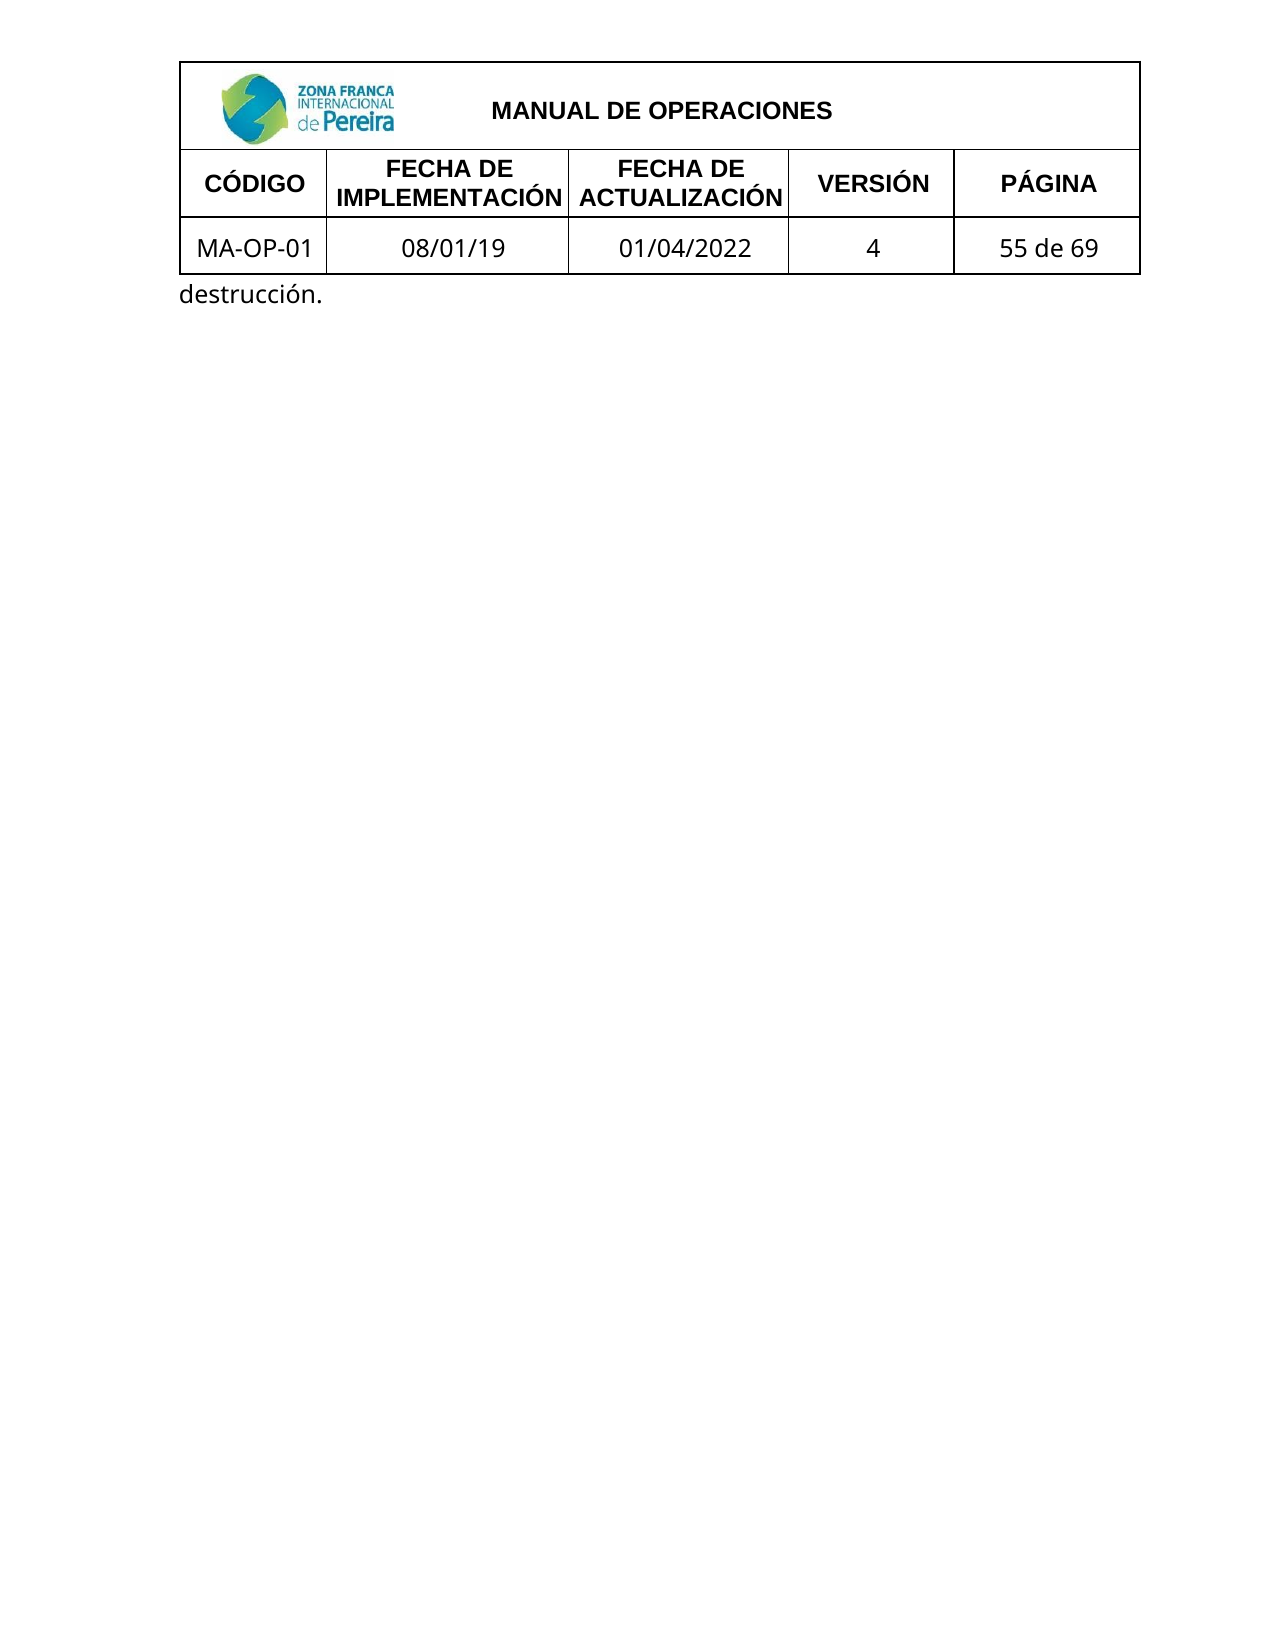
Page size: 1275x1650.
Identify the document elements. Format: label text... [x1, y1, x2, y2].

picture [221, 69, 394, 148]
